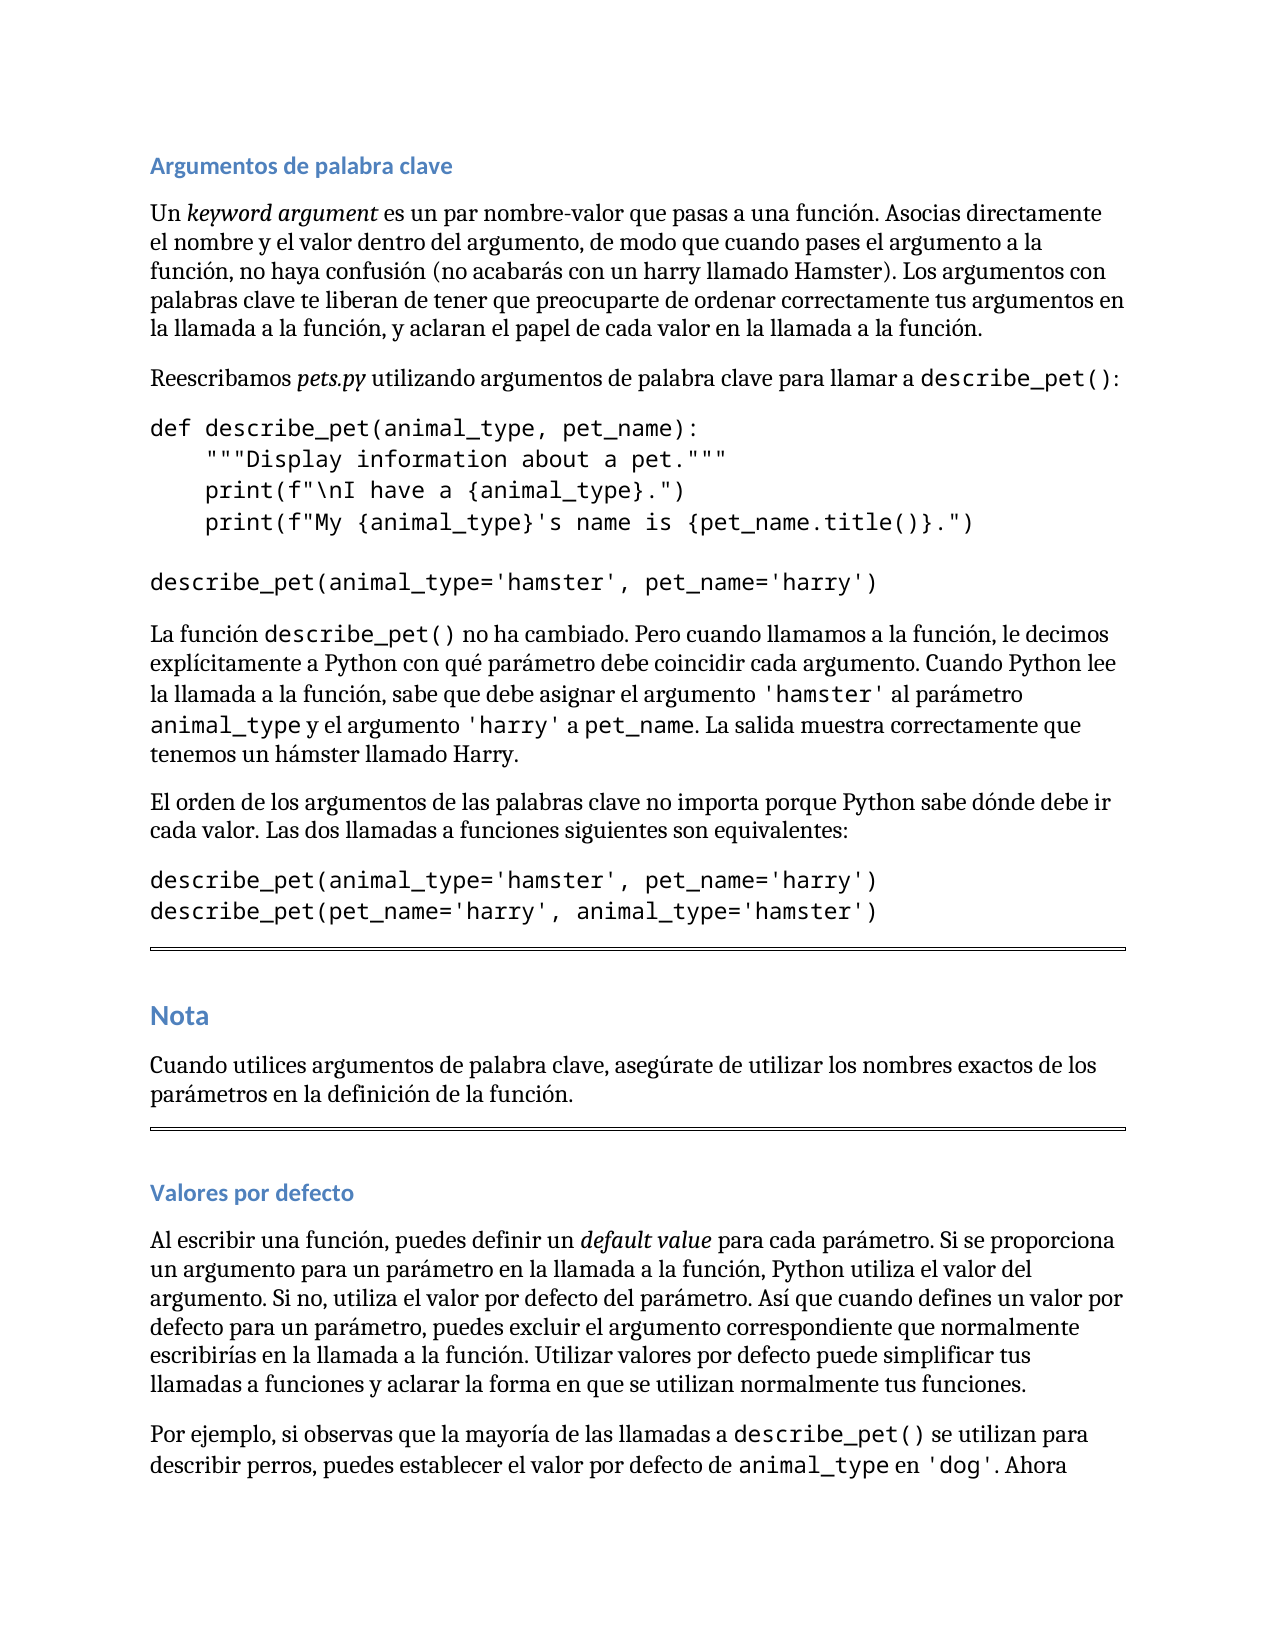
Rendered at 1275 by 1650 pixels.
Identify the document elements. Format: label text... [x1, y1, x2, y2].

text Al escribir una función, puedes definir un default value para cada parámetro. Si se proporciona un argumento para un parámetro en la llamada a la función, Python utiliza el valor del argumento. Si no, utiliza el valor por defecto del parámetro. Así que cuando defines un valor por defecto para un parámetro, puedes excluir el argumento correspondiente que normalmente escribirías en la llamada a la función. Utilizar valores por defecto puede simplificar tus llamadas a funciones y aclarar la forma en que se utilizan normalmente tus funciones. [150, 1226, 1125, 1399]
text def describe_pet(animal_type, pet_name): """Display information about a pet.""" print(f"\nI have a {animal_type}.") print(f"My {animal_type}'s name is {pet_name.title()}.") describe_pet(animal_type='hamster', pet_name='harry') [150, 412, 1125, 597]
text Un keyword argument es un par nombre-valor que pasas a una función. Asocias directamente el nombre y el valor dentro del argumento, de modo que cuando pases el argumento a la función, no haya confusión (no acabarás con un harry llamado Hamster). Los argumentos con palabras clave te liberan de tener que preocuparte de ordenar correctamente tus argumentos en la llamada a la función, y aclaran el papel de cada valor en la llamada a la función. [150, 199, 1125, 343]
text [150, 1417, 1125, 1480]
text El orden de los argumentos de las palabras clave no importa porque Python sabe dónde debe ir cada valor. Las dos llamadas a funciones siguientes son equivalentes: [150, 788, 1125, 845]
text Cuando utilices argumentos de palabra clave, asegúrate de utilizar los nombres exactos de los parámetros en la definición de la función. [150, 1051, 1125, 1109]
text Reescribamos pets.py utilizando argumentos de palabra clave para llamar a describe_pet(): [150, 362, 1125, 393]
text describe_pet(animal_type='hamster', pet_name='harry') describe_pet(pet_name='harry', animal_type='hamster') [150, 864, 1125, 926]
text La función describe_pet() no ha cambiado. Pero cuando llamamos a la función, le decimos explícitamente a Python con qué parámetro debe coincidir cada argumento. Cuando Python lee la llamada a la función, sabe que debe asignar el argumento 'hamster' al parámetro animal_type y el argumento 'harry' a pet_name. La salida muestra correctamente que tenemos un hámster llamado Harry. [150, 618, 1125, 769]
subtitle Argumentos de palabra clave [150, 150, 1125, 181]
subtitle Nota [150, 997, 1125, 1032]
subtitle Valores por defecto [150, 1177, 1125, 1207]
